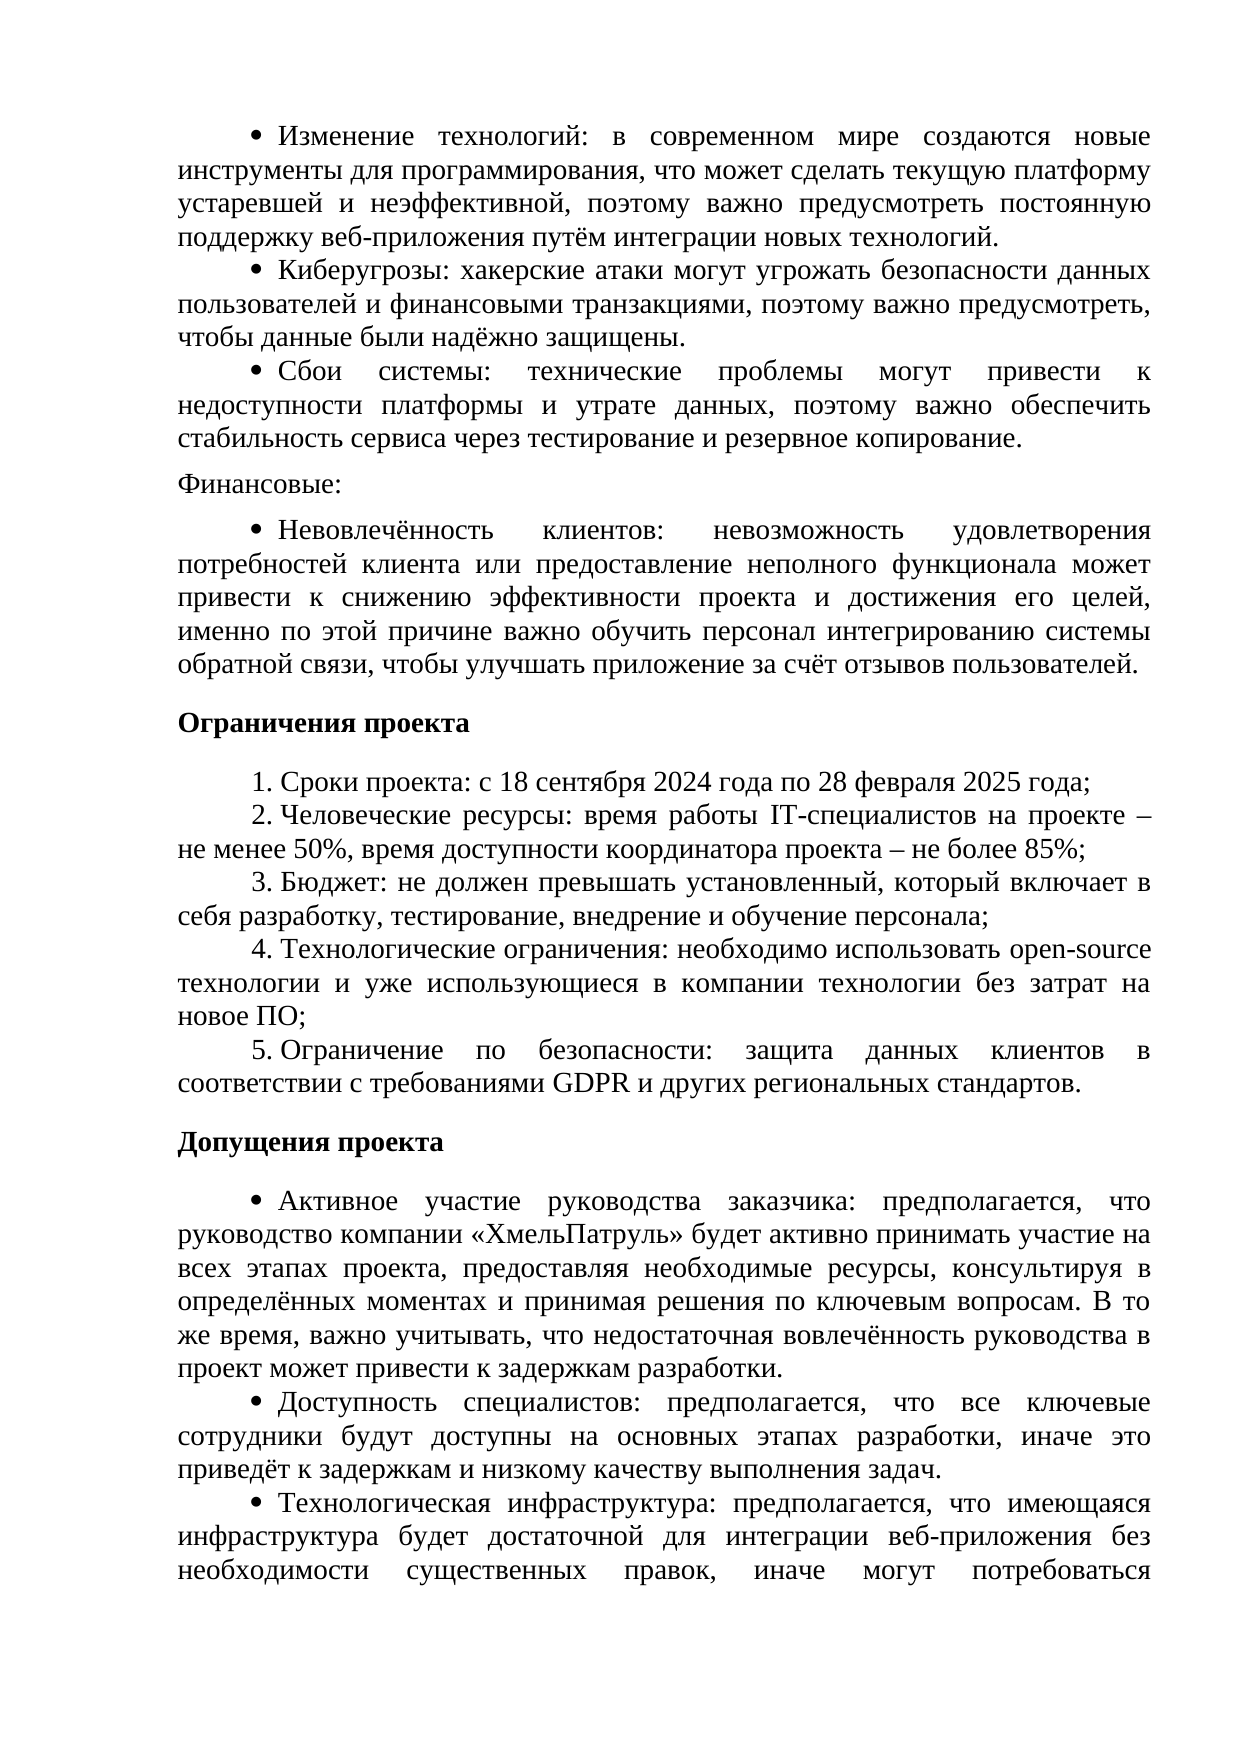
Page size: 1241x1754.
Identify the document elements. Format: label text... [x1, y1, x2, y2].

text Финансовые: [177, 466, 1152, 500]
list Бюджет: не должен превышать установленный, который включает в себя разработку, тестирование, внедрение и обучение персонала; [177, 864, 1152, 931]
list Сроки проекта: с 18 сентября 2024 года по 28 февраля 2025 года; [177, 764, 1152, 797]
subtitle Допущения проекта [177, 1124, 1152, 1158]
list Ограничение по безопасности: защита данных клиентов в соответствии с требованиями GDPR и других региональных стандартов. [177, 1032, 1152, 1099]
list Сбои системы: технические проблемы могут привести к недоступности платформы и утрате данных, поэтому важно обеспечить стабильность сервиса через тестирование и резервное копирование. [177, 353, 1152, 454]
list Человеческие ресурсы: время работы IT-специалистов на проекте – не менее 50%, время доступности координатора проекта – не более 85%; [177, 797, 1152, 864]
list Технологические ограничения: необходимо использовать open-source технологии и уже использующиеся в компании технологии без затрат на новое ПО; [177, 931, 1152, 1032]
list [177, 1485, 1152, 1586]
list Доступность специалистов: предполагается, что все ключевые сотрудники будут доступны на основных этапах разработки, иначе это приведёт к задержкам и низкому качеству выполнения задач. [177, 1384, 1152, 1485]
list Невовлечённость клиентов: невозможность удовлетворения потребностей клиента или предоставление неполного функционала может привести к снижению эффективности проекта и достижения его целей, именно по этой причине важно обучить персонал интегрированию системы обратной связи, чтобы улучшать приложение за счёт отзывов пользователей. [177, 512, 1152, 680]
list Активное участие руководства заказчика: предполагается, что руководство компании «ХмельПатруль» будет активно принимать участие на всех этапах проекта, предоставляя необходимые ресурсы, консультируя в определённых моментах и принимая решения по ключевым вопросам. В то же время, важно учитывать, что недостаточная вовлечённость руководства в проект может привести к задержкам разработки. [177, 1183, 1152, 1384]
subtitle Ограничения проекта [177, 705, 1152, 739]
list Киберугрозы: хакерские атаки могут угрожать безопасности данных пользователей и финансовыми транзакциями, поэтому важно предусмотреть, чтобы данные были надёжно защищены. [177, 252, 1152, 353]
list Изменение технологий: в современном мире создаются новые инструменты для программирования, что может сделать текущую платформу устаревшей и неэффективной, поэтому важно предусмотреть постоянную поддержку веб-приложения путём интеграции новых технологий. [177, 118, 1152, 252]
